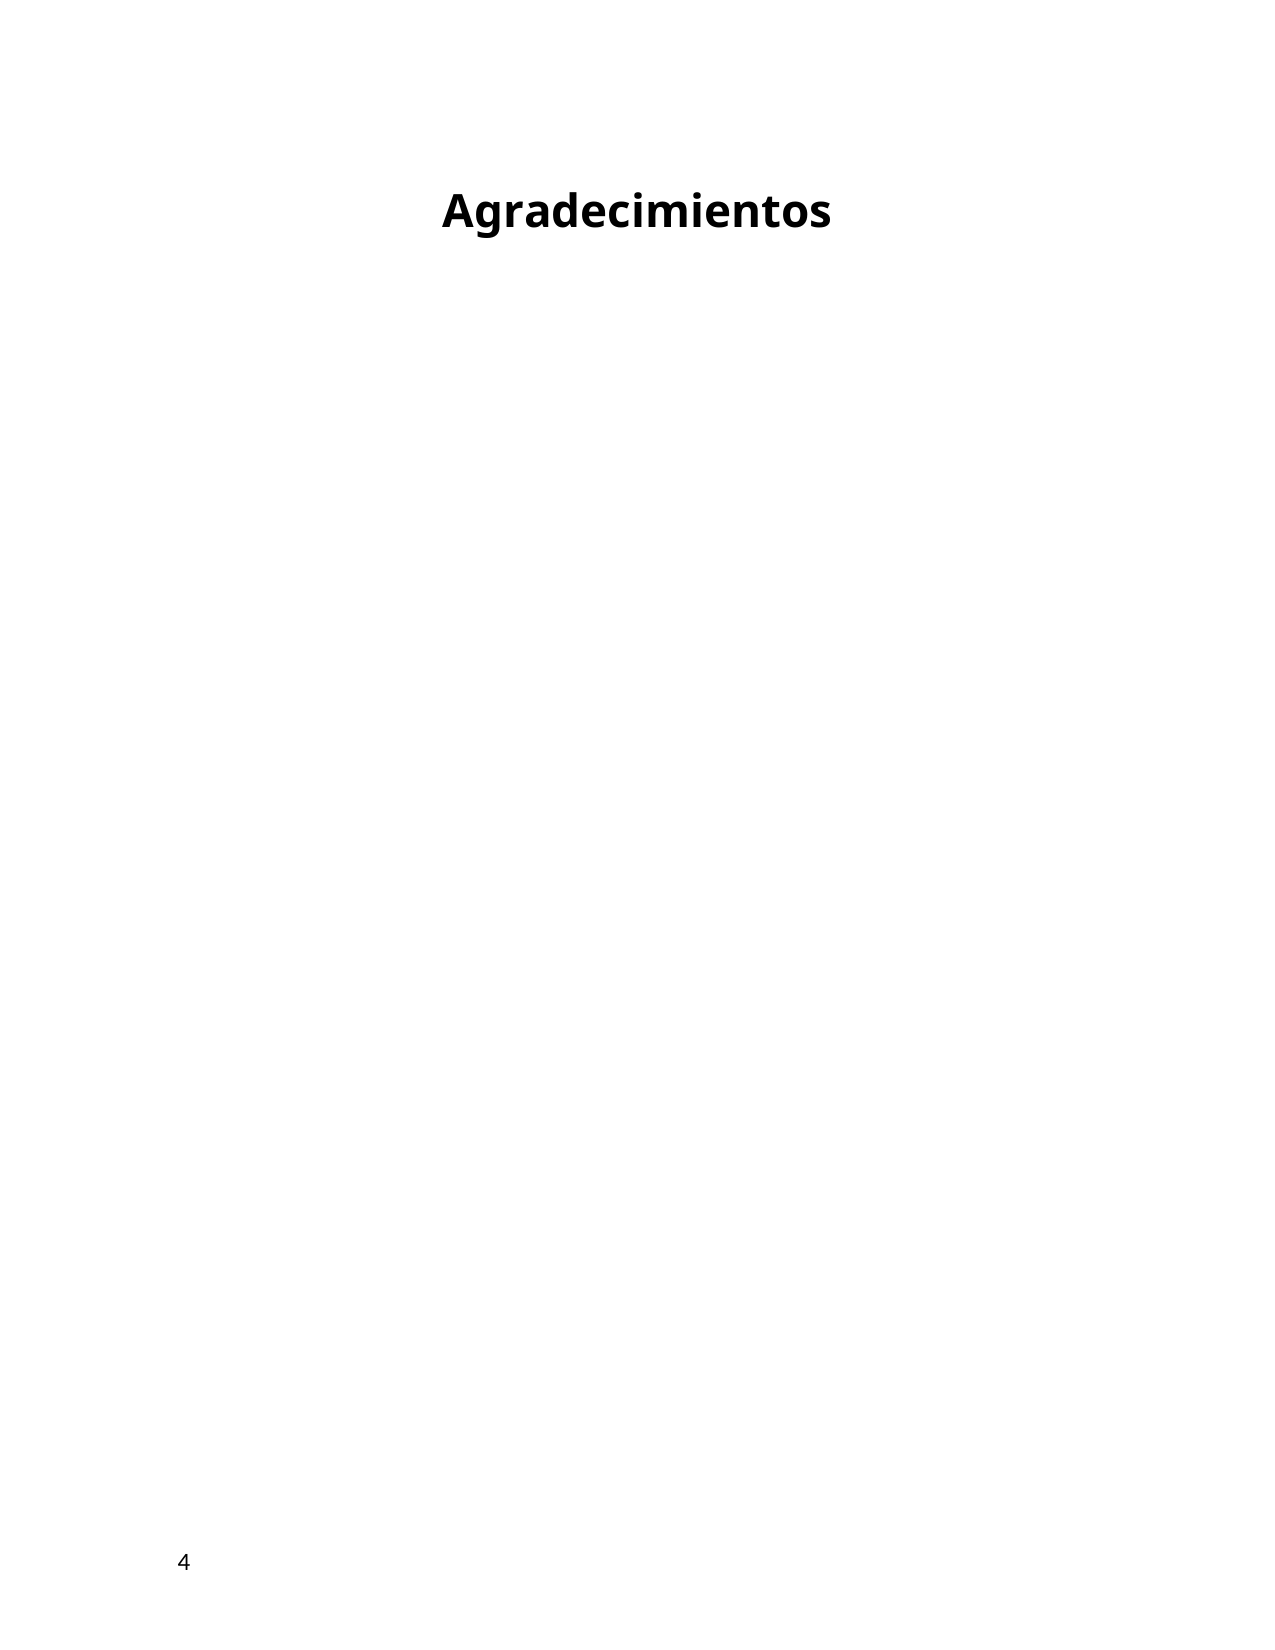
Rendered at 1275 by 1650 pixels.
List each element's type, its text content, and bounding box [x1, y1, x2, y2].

text Agradecimientos [177, 178, 1098, 241]
